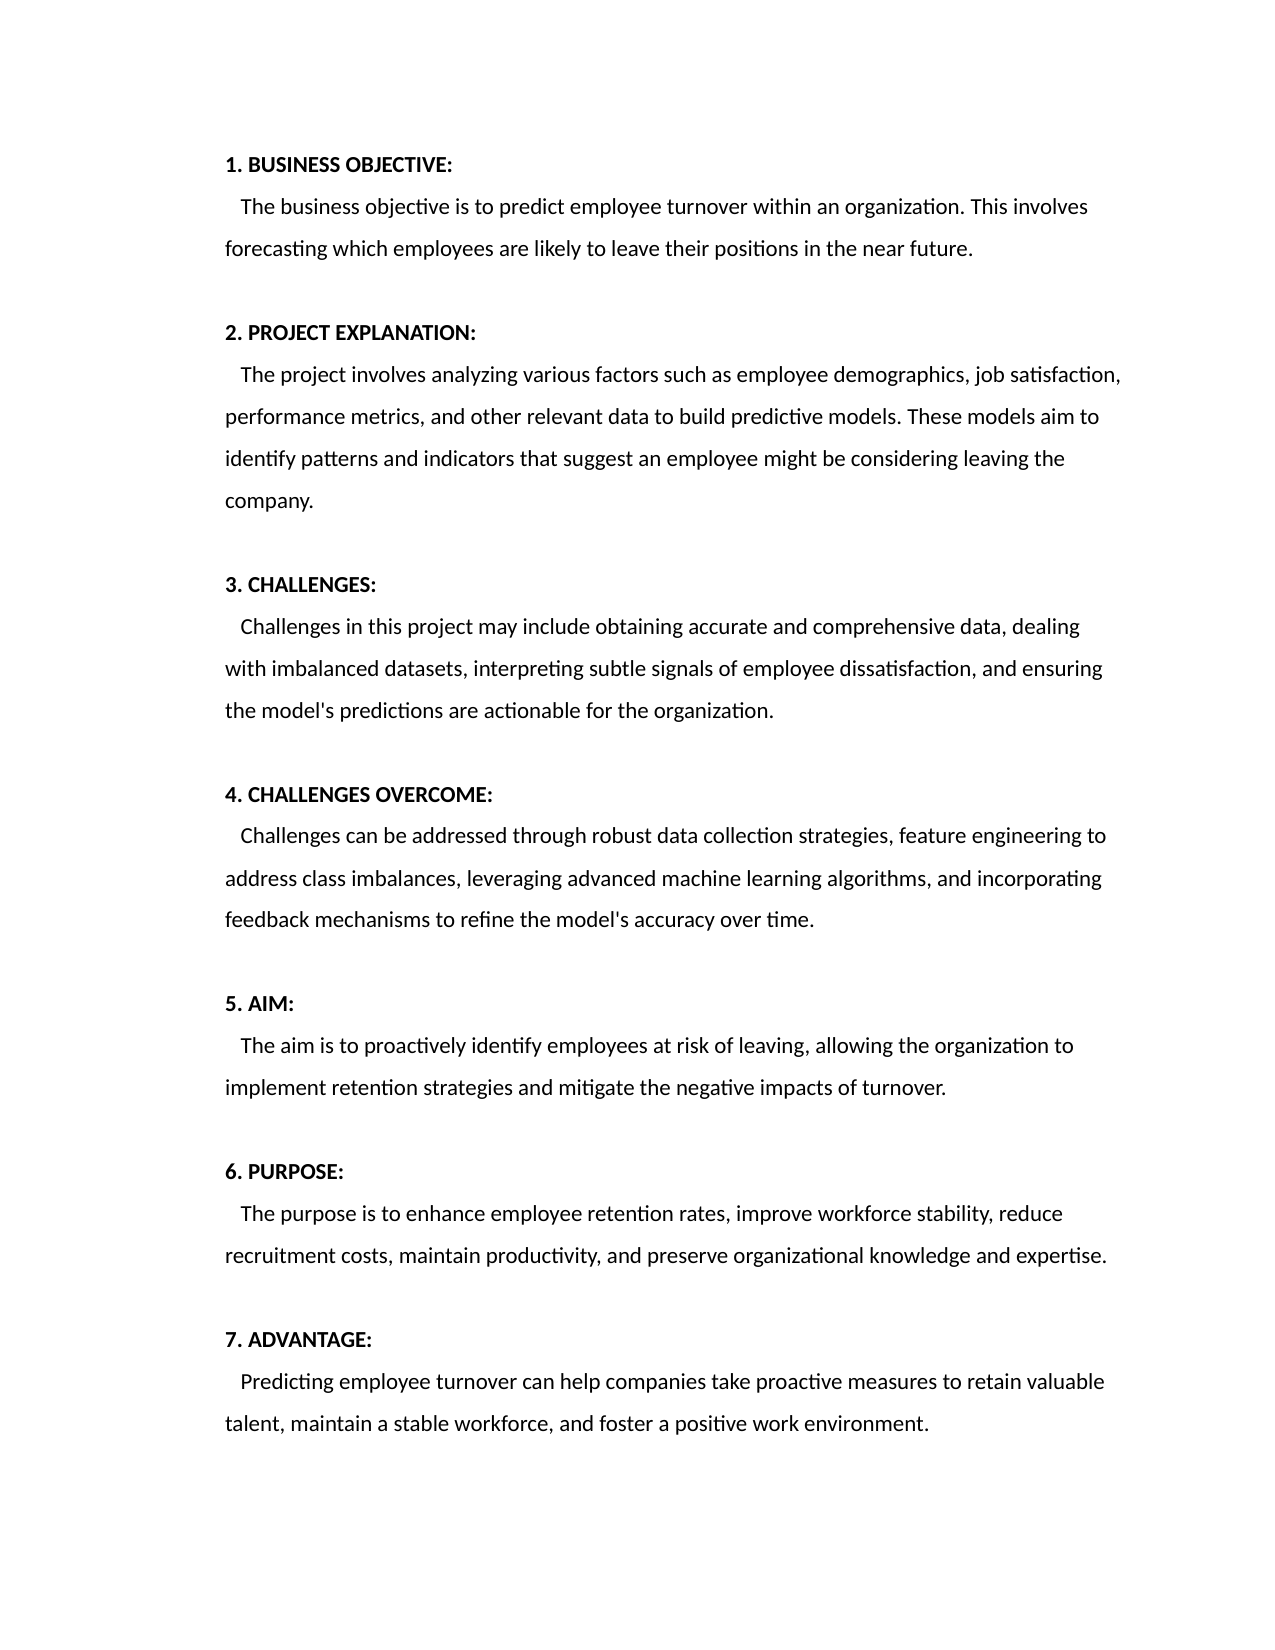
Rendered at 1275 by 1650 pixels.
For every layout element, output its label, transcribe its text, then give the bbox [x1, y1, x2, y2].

list 4. CHALLENGES OVERCOME: [225, 780, 1125, 808]
list Challenges in this project may include obtaining accurate and comprehensive data, dealing with imbalanced datasets, interpreting subtle signals of employee dissatisfaction, and ensuring the model's predictions are actionable for the organization. [225, 612, 1125, 724]
list 3. CHALLENGES: [225, 570, 1125, 598]
list Predicting employee turnover can help companies take proactive measures to retain valuable talent, maintain a stable workforce, and foster a positive work environment. [225, 1367, 1125, 1437]
list The project involves analyzing various factors such as employee demographics, job satisfaction, performance metrics, and other relevant data to build predictive models. These models aim to identify patterns and indicators that suggest an employee might be considering leaving the company. [225, 360, 1125, 514]
list The purpose is to enhance employee retention rates, improve workforce stability, reduce recruitment costs, maintain productivity, and preserve organizational knowledge and expertise. [225, 1199, 1125, 1269]
list 2. PROJECT EXPLANATION: [225, 318, 1125, 346]
list The business objective is to predict employee turnover within an organization. This involves forecasting which employees are likely to leave their positions in the near future. [225, 192, 1125, 262]
list 1. BUSINESS OBJECTIVE: [225, 150, 1125, 178]
list Challenges can be addressed through robust data collection strategies, feature engineering to address class imbalances, leveraging advanced machine learning algorithms, and incorporating feedback mechanisms to refine the model's accuracy over time. [225, 822, 1125, 934]
list 7. ADVANTAGE: [225, 1325, 1125, 1353]
list 5. AIM: [225, 989, 1125, 1018]
list 6. PURPOSE: [225, 1157, 1125, 1186]
list The aim is to proactively identify employees at risk of leaving, allowing the organization to implement retention strategies and mitigate the negative impacts of turnover. [225, 1032, 1125, 1102]
